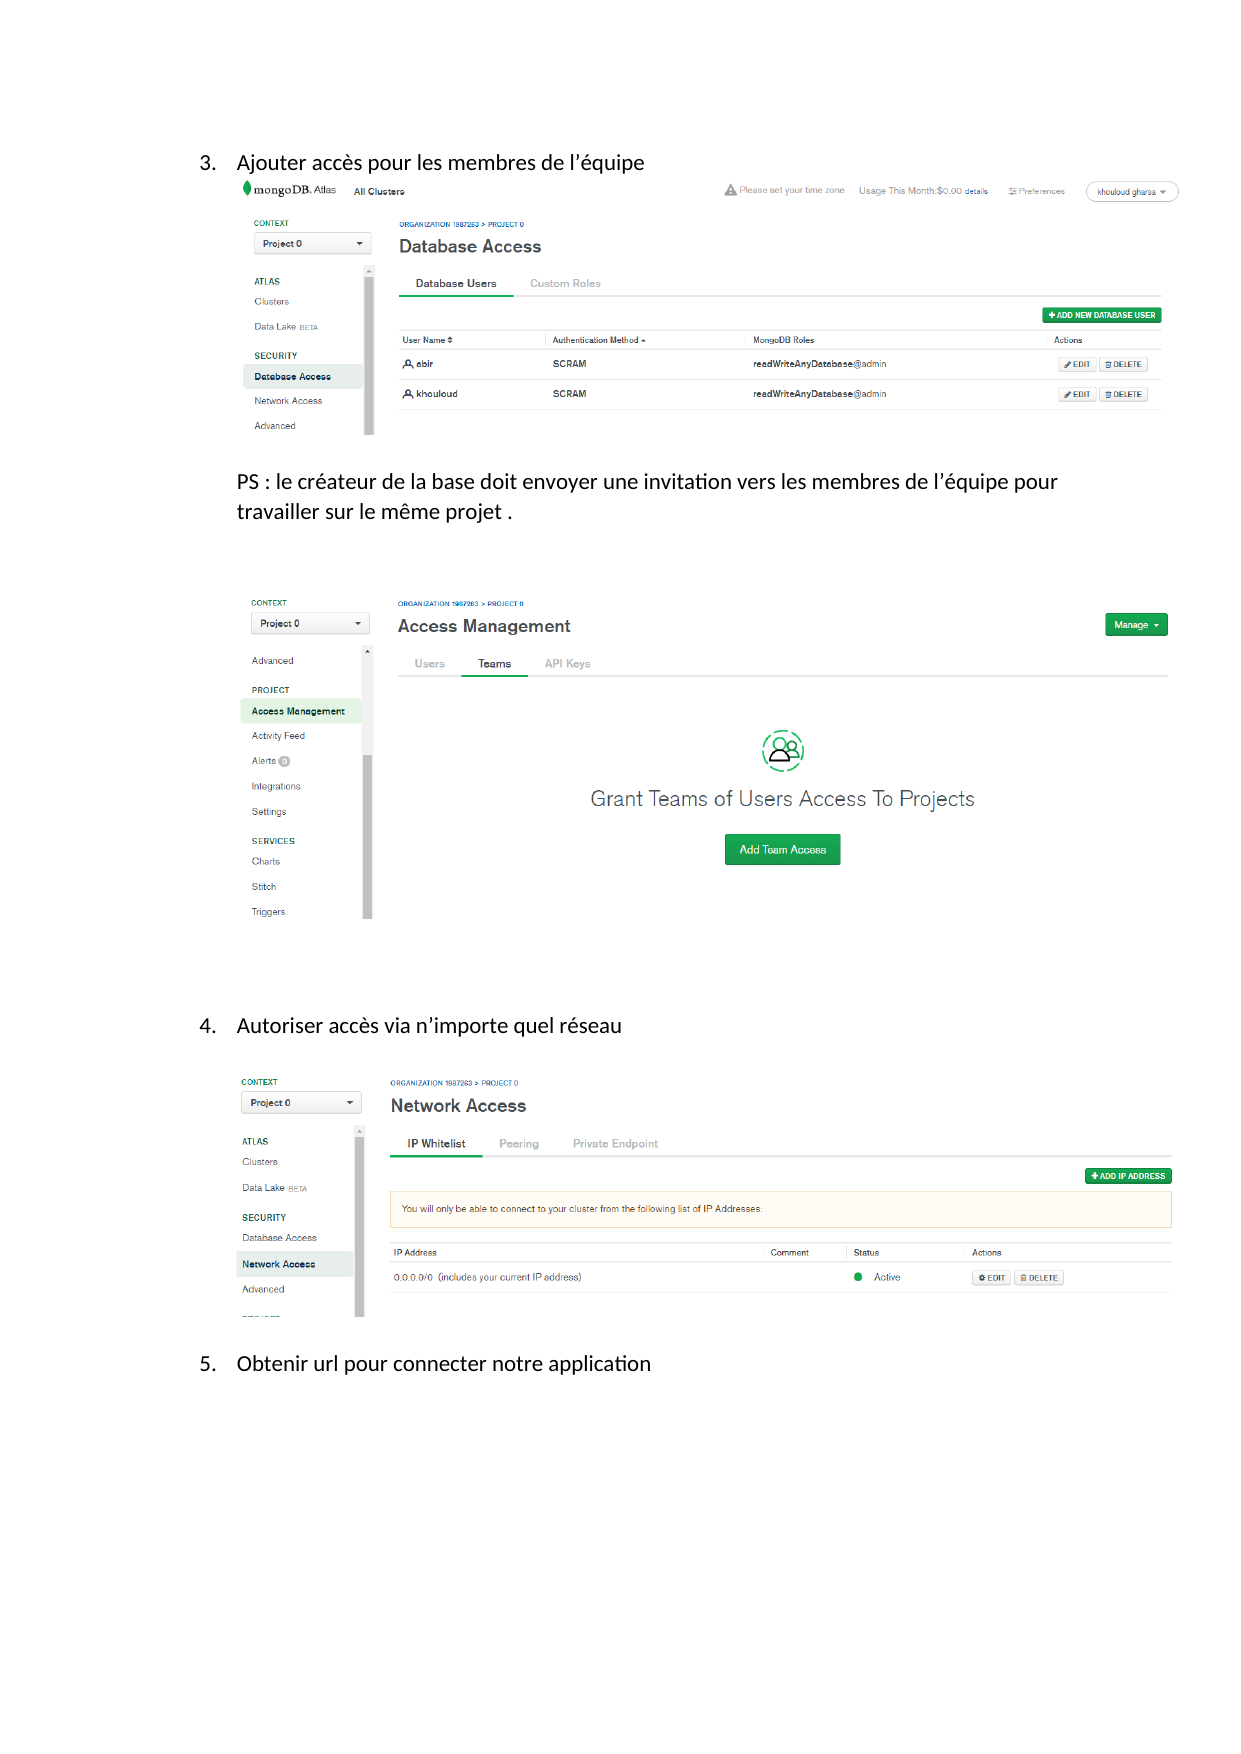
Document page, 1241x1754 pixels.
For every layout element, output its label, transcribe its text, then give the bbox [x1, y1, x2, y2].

picture [236, 587, 1182, 919]
list Autoriser accès via n’importe quel réseau [199, 1011, 1093, 1039]
list Ajouter accès pour les membres de l’équipe [199, 148, 1093, 176]
picture [236, 177, 1182, 435]
picture [236, 1071, 1182, 1317]
list Obtenir url pour connecter notre application [199, 1349, 1093, 1377]
list PS : le créateur de la base doit envoyer une invitation vers les membres de l’équipe pour travailler sur le même projet . [237, 467, 1093, 525]
